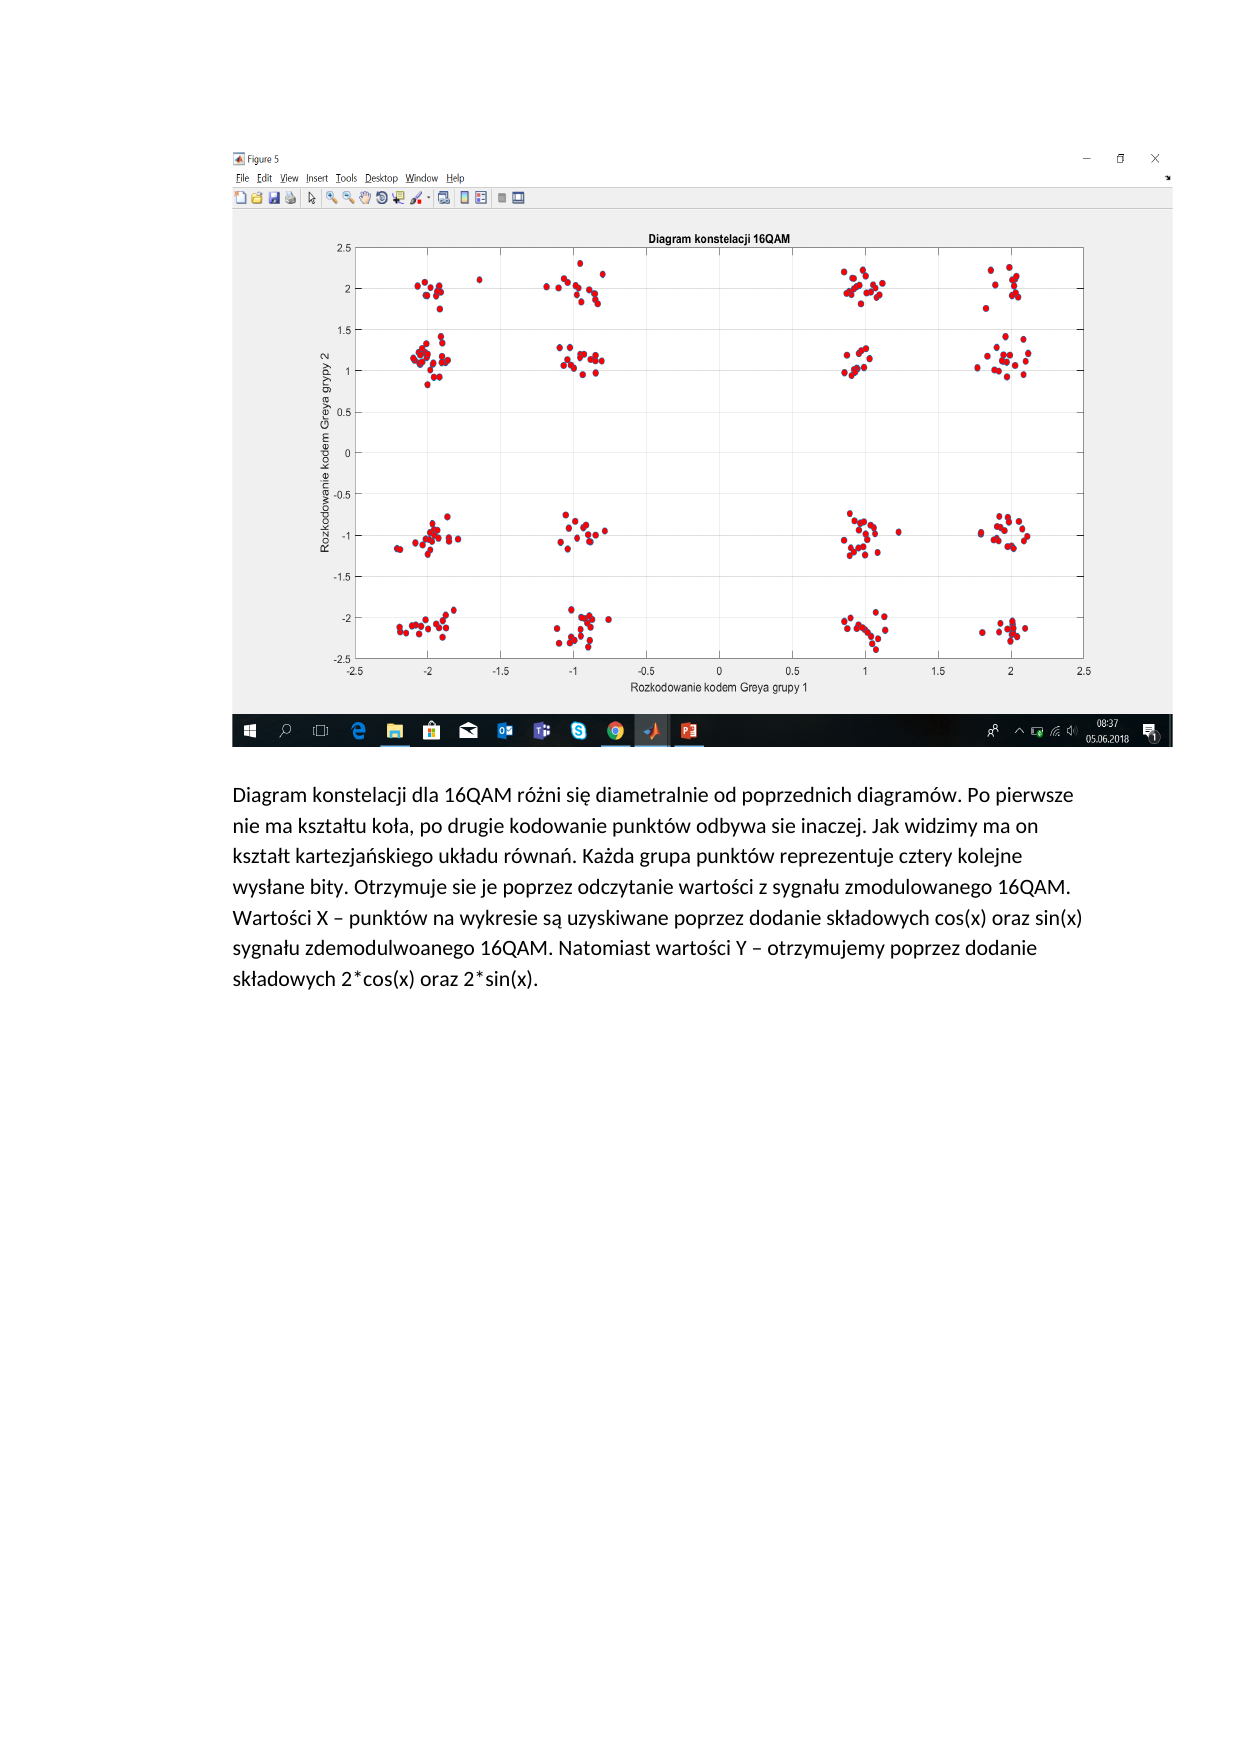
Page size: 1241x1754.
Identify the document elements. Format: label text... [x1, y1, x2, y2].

picture [232, 150, 1173, 747]
list Diagram konstelacji dla 16QAM różni się diametralnie od poprzednich diagramów. Po pierwsze nie ma kształtu koła, po drugie kodowanie punktów odbywa sie inaczej. Jak widzimy ma on kształt kartezjańskiego układu równań. Każda grupa punktów reprezentuje cztery kolejne wysłane bity. Otrzymuje sie je poprzez odczytanie wartości z sygnału zmodulowanego 16QAM. Wartości X – punktów na wykresie są uzyskiwane poprzez dodanie składowych cos(x) oraz sin(x) sygnału zdemodulwoanego 16QAM. Natomiast wartości Y – otrzymujemy poprzez dodanie składowych 2*cos(x) oraz 2*sin(x). [232, 747, 1090, 1053]
